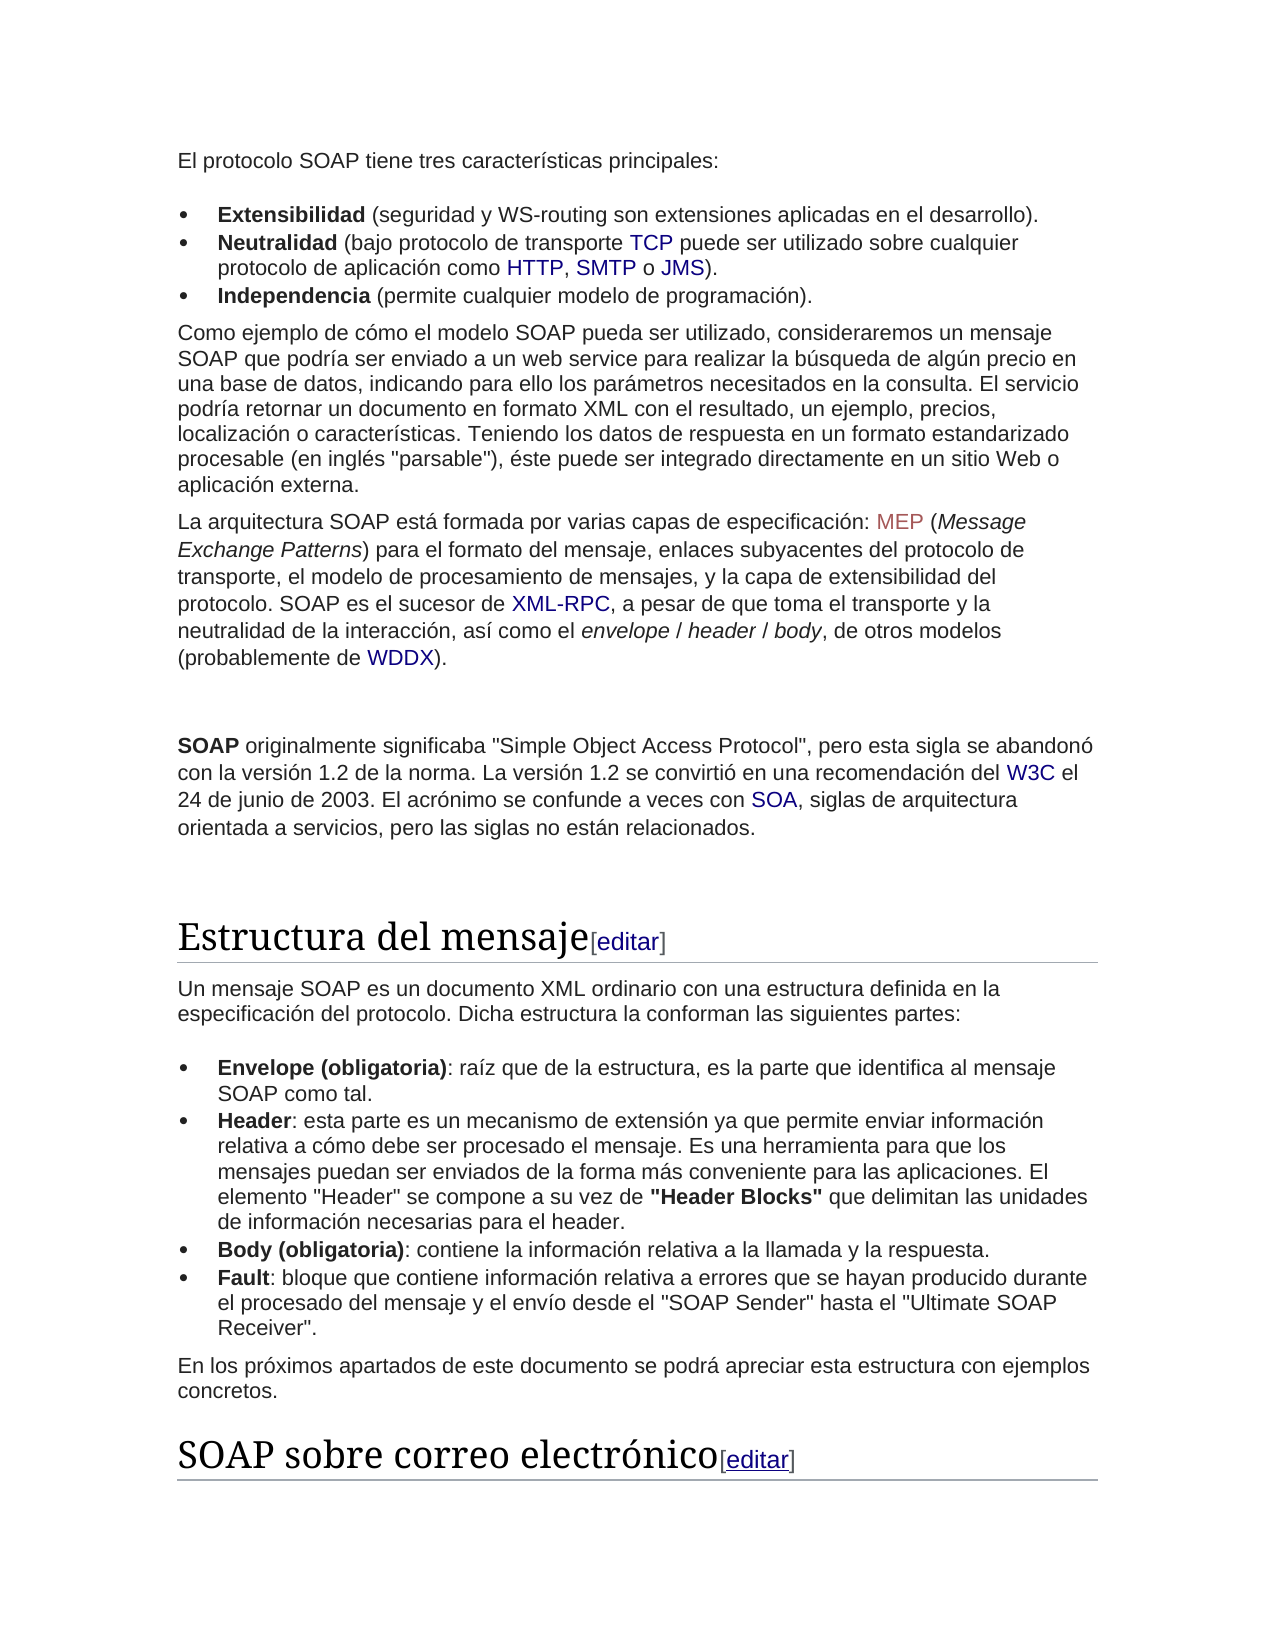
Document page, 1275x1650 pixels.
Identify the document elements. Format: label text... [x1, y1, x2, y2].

text La arquitectura SOAP está formada por varias capas de especificación: MEP (Message Exchange Patterns) para el formato del mensaje, enlaces subyacentes del protocolo de transporte, el modelo de procesamiento de mensajes, y la capa de extensibilidad del protocolo. SOAP es el sucesor de XML-RPC, a pesar de que toma el transporte y la neutralidad de la interacción, así como el envelope / header / body, de otros modelos (probablemente de WDDX). [177, 509, 1098, 670]
list Body (obligatoria): contiene la información relativa a la llamada y la respuesta. [180, 1237, 1098, 1262]
text Estructura del mensaje[editar] [177, 911, 1098, 962]
text Como ejemplo de cómo el modelo SOAP pueda ser utilizado, consideraremos un mensaje SOAP que podría ser enviado a un web service para realizar la búsqueda de algún precio en una base de datos, indicando para ello los parámetros necesitados en la consulta. El servicio podría retornar un documento en formato XML con el resultado, un ejemplo, precios, localización o características. Teniendo los datos de respuesta en un formato estandarizado procesable (en inglés "parsable"), éste puede ser integrado directamente en un sitio Web o aplicación externa. [177, 320, 1098, 497]
text En los próximos apartados de este documento se podrá apreciar esta estructura con ejemplos concretos. [177, 1352, 1098, 1403]
text SOAP originalmente significaba "Simple Object Access Protocol", pero esta sigla se abandonó con la versión 1.2 de la norma. La versión 1.2 se convirtió en una recomendación del W3C el 24 de junio de 2003. El acrónimo se confunde a veces con SOA, siglas de arquitectura orientada a servicios, pero las siglas no están relacionados. [177, 733, 1098, 840]
list Independencia (permite cualquier modelo de programación). [180, 283, 1098, 308]
list Header: esta parte es un mecanismo de extensión ya que permite enviar información relativa a cómo debe ser procesado el mensaje. Es una herramienta para que los mensajes puedan ser enviados de la forma más conveniente para las aplicaciones. El elemento "Header" se compone a su vez de "Header Blocks" que delimitan las unidades de información necesarias para el header. [180, 1108, 1098, 1234]
list Envelope (obligatoria): raíz que de la estructura, es la parte que identifica al mensaje SOAP como tal. [180, 1055, 1098, 1106]
list Fault: bloque que contiene información relativa a errores que se hayan producido durante el procesado del mensaje y el envío desde el "SOAP Sender" hasta el "Ultimate SOAP Receiver". [180, 1264, 1098, 1340]
text Un mensaje SOAP es un documento XML ordinario con una estructura definida en la especificación del protocolo. Dicha estructura la conforman las siguientes partes: [177, 976, 1098, 1026]
list Extensibilidad (seguridad y WS-routing son extensiones aplicadas en el desarrollo). [180, 202, 1098, 227]
subtitle SOAP sobre correo electrónico[editar] [177, 1428, 1098, 1479]
text El protocolo SOAP tiene tres características principales: [177, 148, 1098, 173]
list Neutralidad (bajo protocolo de transporte TCP puede ser utilizado sobre cualquier protocolo de aplicación como HTTP, SMTP o JMS). [180, 230, 1098, 280]
